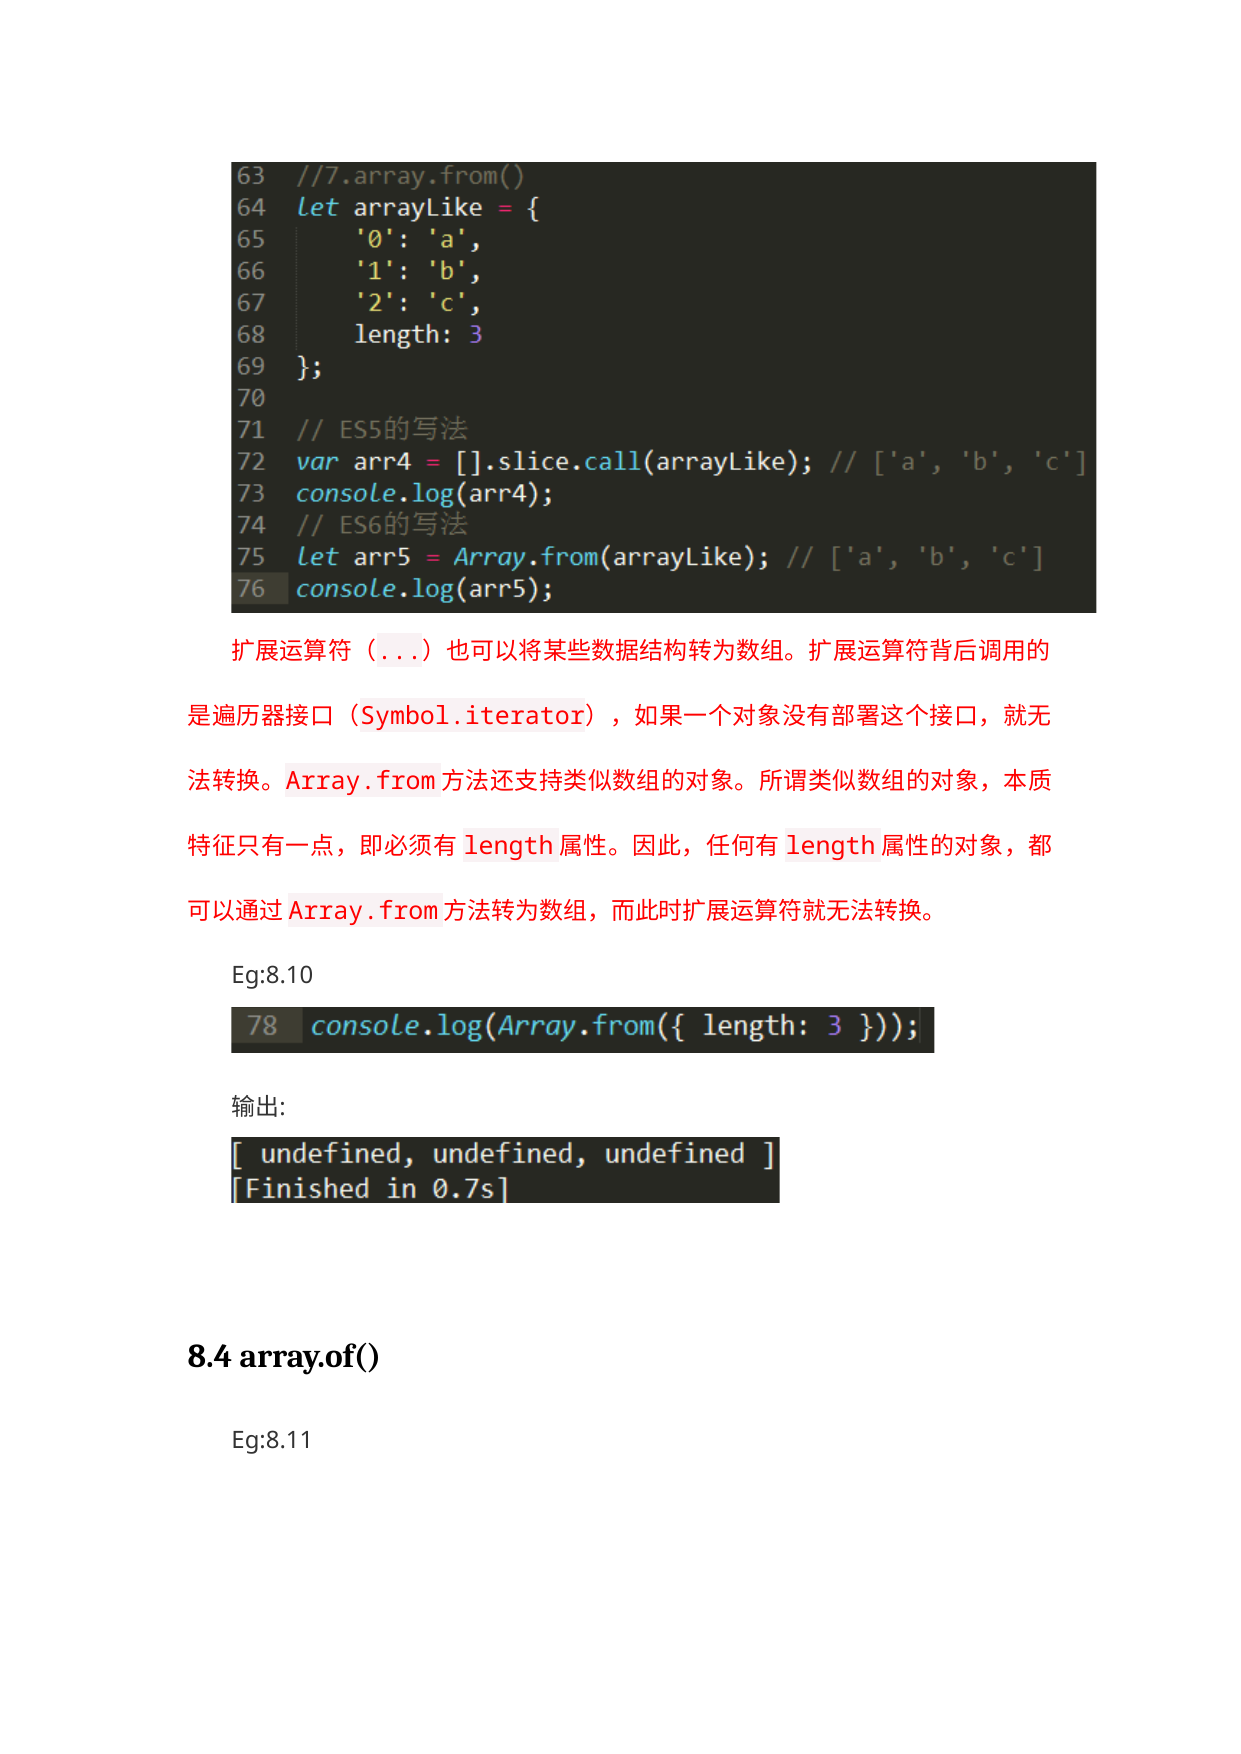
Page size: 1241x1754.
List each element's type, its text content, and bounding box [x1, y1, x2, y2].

subtitle 8.4 array.of() [187, 1324, 1053, 1389]
text 扩展运算符（...）也可以将某些数据结构转为数组。扩展运算符背后调用的是遍历器接口（Symbol.iterator），如果一个对象没有部署这个接口，就无法转换。Array.from方法还支持类似数组的对象。所谓类似数组的对象，本质特征只有一点，即必须有length属性。因此，任何有length属性的对象，都可以通过Array.from方法转为数组，而此时扩展运算符就无法转换。 [187, 617, 1053, 942]
text Eg:8.11 [187, 1407, 1053, 1472]
picture [231, 1137, 780, 1203]
picture [231, 1007, 935, 1053]
text Eg:8.10 [187, 942, 1053, 1007]
picture [231, 162, 1097, 613]
text 输出: [187, 1072, 1053, 1137]
